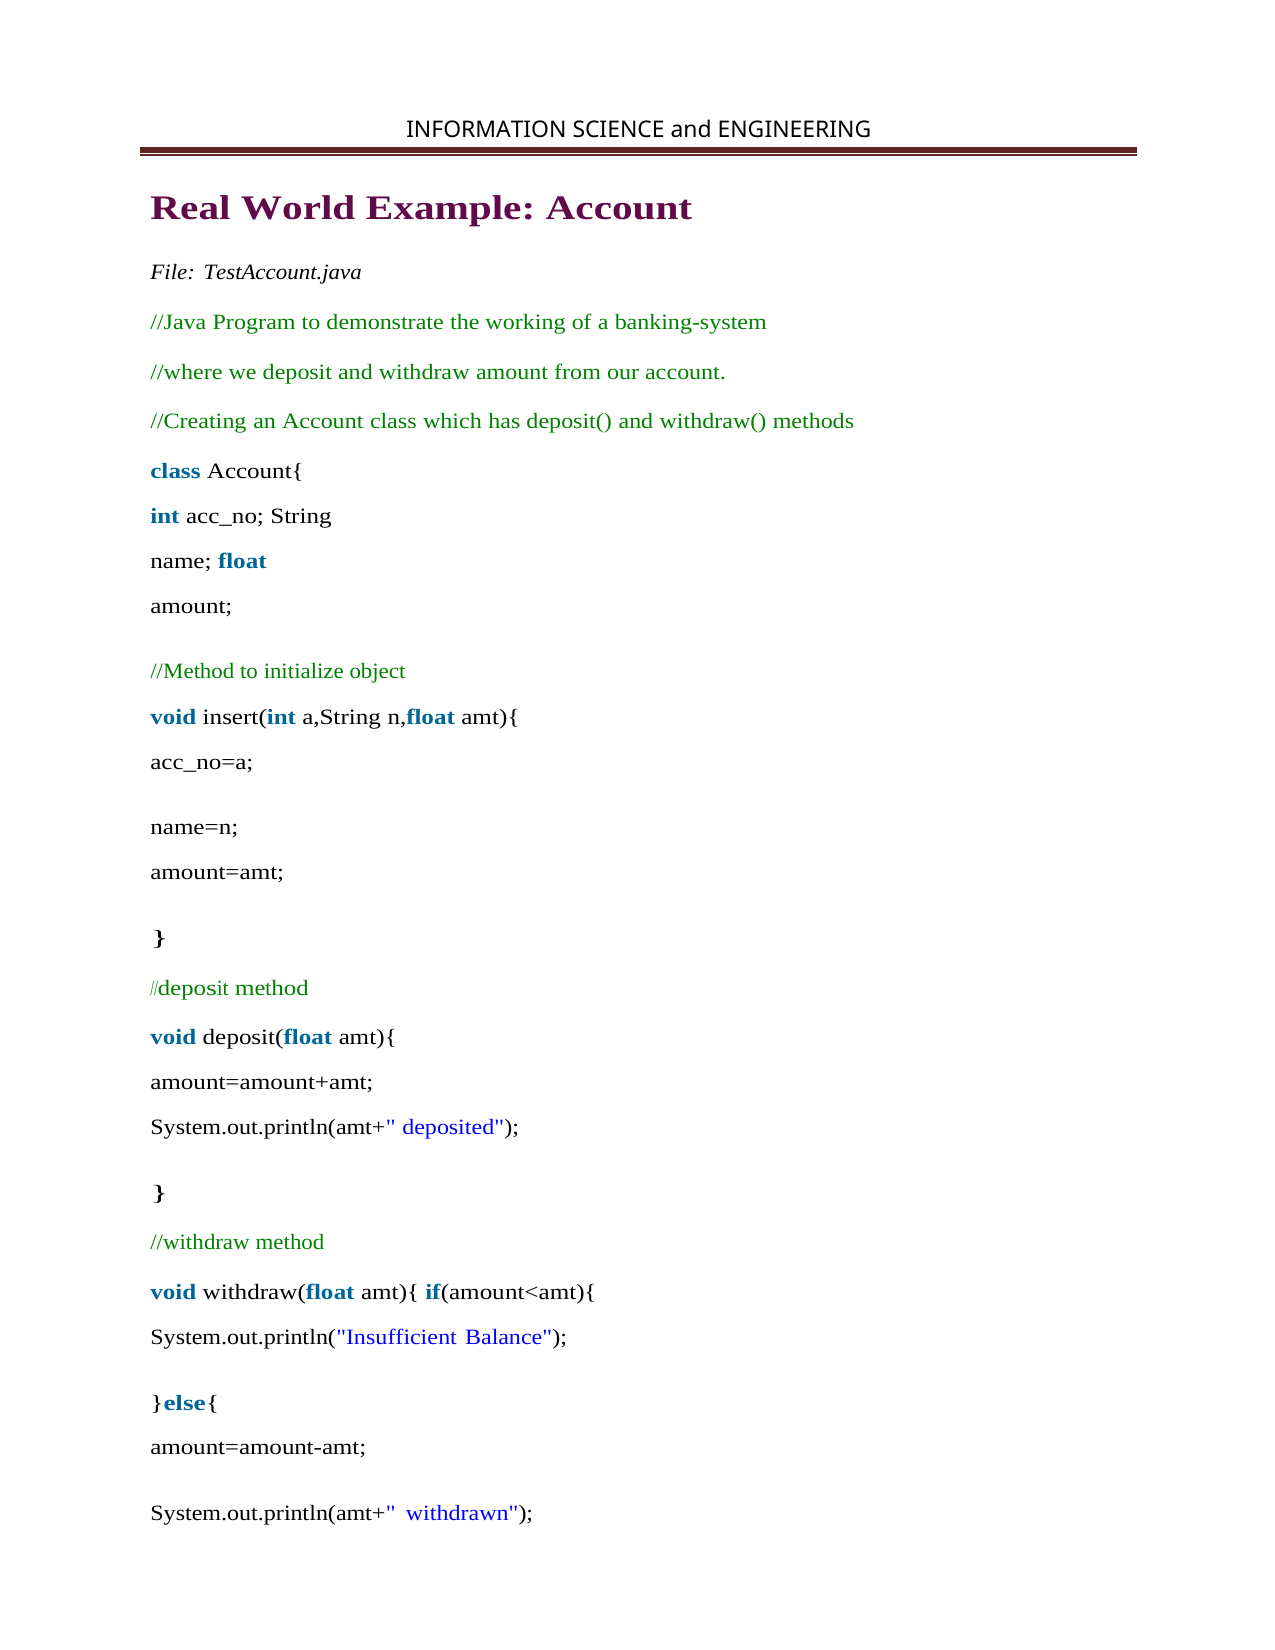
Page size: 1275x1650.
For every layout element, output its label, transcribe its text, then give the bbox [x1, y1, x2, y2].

text }else{ amount=amount-amt; [150, 1389, 396, 1459]
text //where we deposit and withdraw amount from our account. [150, 359, 1137, 384]
text //withdraw method [150, 1229, 1137, 1254]
text //Method to initialize object [150, 658, 1137, 683]
text System.out.println(amt+" withdrawn"); [150, 1500, 1137, 1525]
text //deposit method [150, 974, 1137, 1000]
text } [150, 1179, 1137, 1205]
text File: TestAccount.java [150, 259, 1137, 284]
text name=n; amount=amt; [150, 814, 304, 884]
text //Java Program to demonstrate the working of a banking-system [150, 309, 1137, 334]
text } [150, 925, 1137, 950]
text void deposit(float amt){ amount=amount+amt; System.out.println(amt+" deposited"); [150, 1024, 609, 1139]
text //Creating an Account class which has deposit() and withdraw() methods [150, 408, 1137, 434]
text void withdraw(float amt){ if(amount<amt){ System.out.println("Insufficient Balance"); [150, 1279, 631, 1349]
text void insert(int a,String n,float amt){ acc_no=a; [150, 704, 609, 774]
subtitle Real World Example: Account [150, 187, 1137, 227]
text class Account{ int acc_no; String name; float amount; [150, 458, 335, 618]
